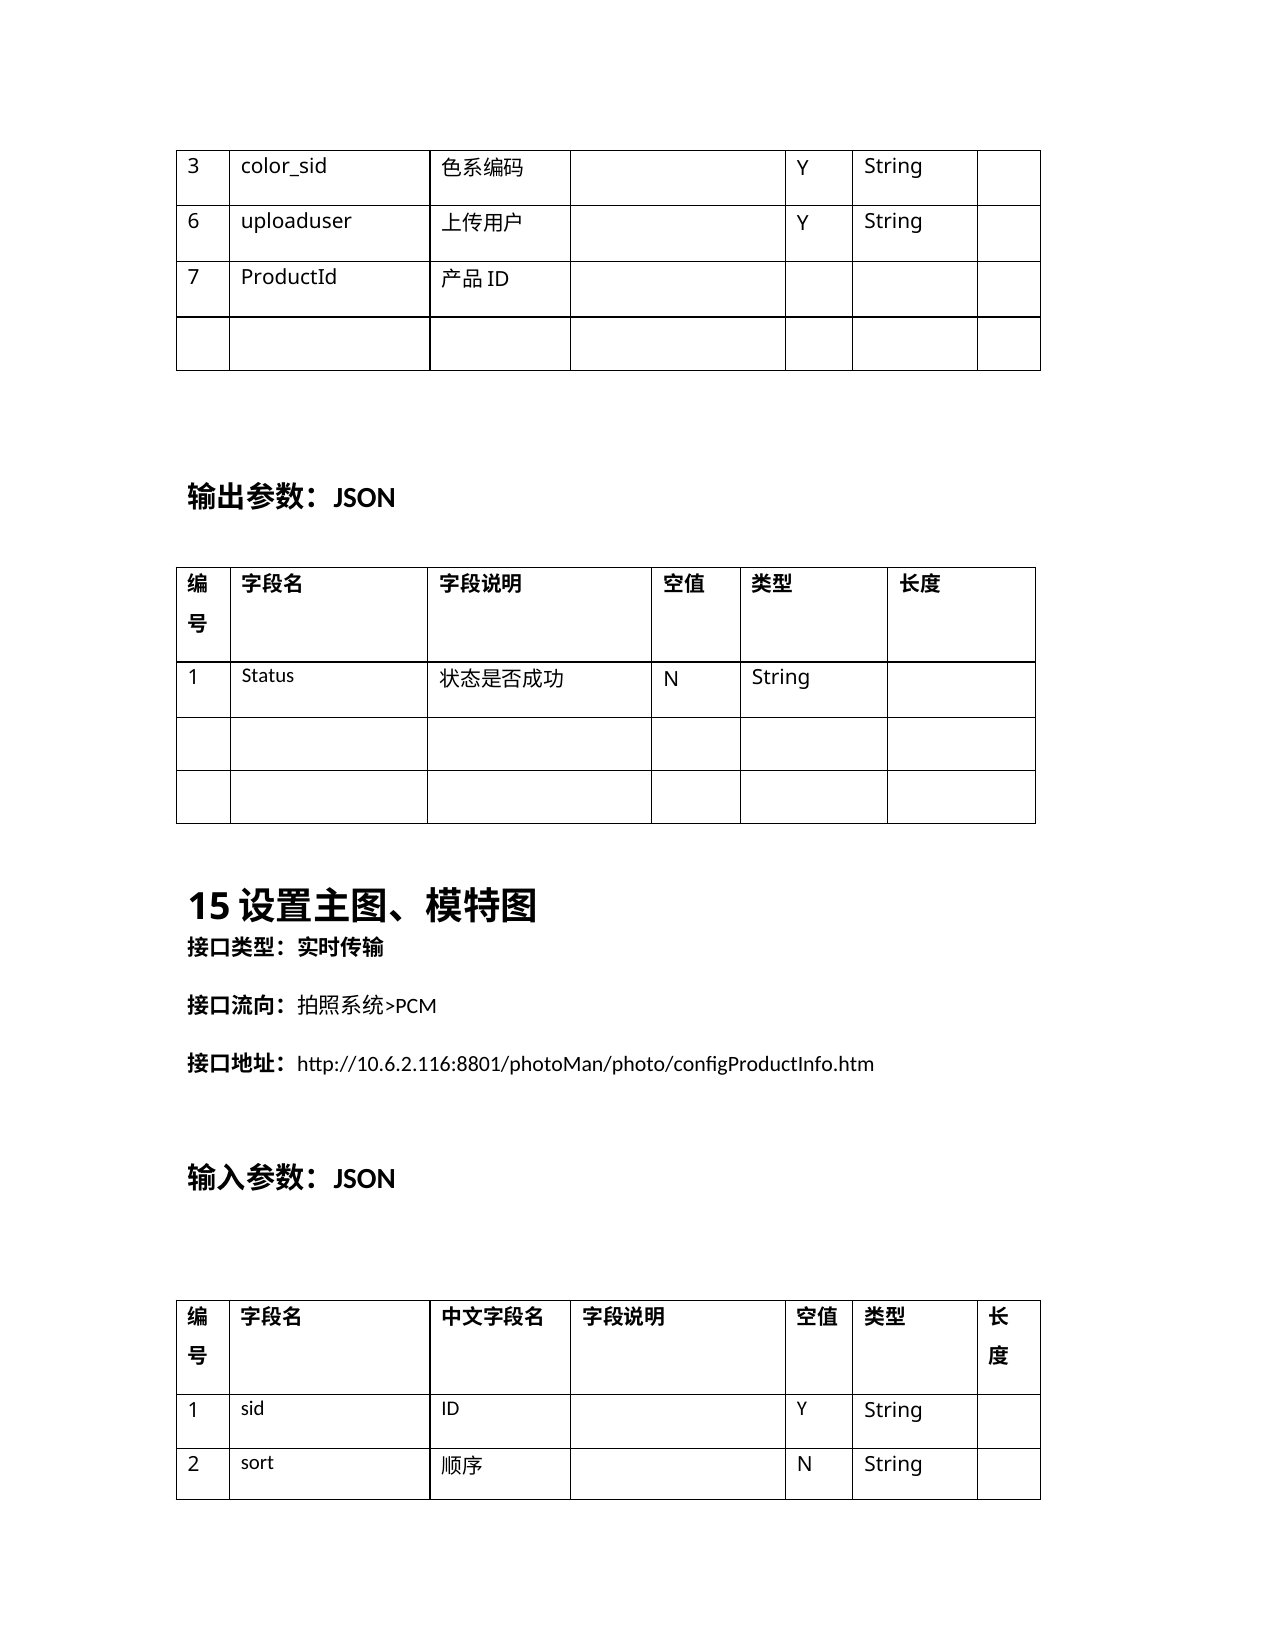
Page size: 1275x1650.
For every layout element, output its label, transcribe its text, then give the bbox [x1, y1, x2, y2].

table_cell Status [231, 663, 427, 717]
table_cell [978, 262, 1040, 316]
table_cell String [741, 663, 887, 717]
table_cell [853, 262, 977, 316]
table_cell 3 [177, 151, 229, 205]
table_header 编号 [177, 1301, 229, 1394]
table_cell [431, 318, 570, 369]
table_cell [571, 151, 785, 205]
table_cell [177, 318, 229, 369]
table_header 类型 [741, 568, 887, 661]
table_cell [888, 718, 1035, 770]
table_cell [978, 318, 1040, 369]
text 接口地址：http://10.6.2.116:8801/photoMan/photo/configProductInfo.htm [187, 1046, 1087, 1077]
table_cell ID [431, 1395, 570, 1448]
table_cell [888, 663, 1035, 717]
table_cell String [853, 1449, 977, 1498]
table_cell sort [230, 1449, 429, 1498]
table_cell String [853, 1395, 977, 1448]
table_header 长度 [888, 568, 1035, 661]
table_cell [428, 771, 651, 823]
table_cell 状态是否成功 [428, 663, 651, 717]
table_cell sid [230, 1395, 429, 1448]
table_cell [786, 318, 852, 369]
table_cell [571, 1395, 785, 1448]
table_cell [652, 718, 740, 770]
table_header 空值 [786, 1301, 852, 1394]
table_cell Y [786, 1395, 852, 1448]
table_cell [231, 771, 427, 823]
table_cell [177, 771, 230, 823]
table_cell [428, 718, 651, 770]
table_cell [888, 771, 1035, 823]
table_header 字段名 [230, 1301, 429, 1394]
text 接口流向：拍照系统>PCM [187, 988, 1087, 1019]
table_header 字段说明 [428, 568, 651, 661]
table_cell 7 [177, 262, 229, 316]
table_cell 色系编码 [431, 151, 570, 205]
table_cell [652, 771, 740, 823]
table_cell Y [786, 151, 852, 205]
table_cell 2 [177, 1449, 229, 1498]
table_header 空值 [652, 568, 740, 661]
table_cell [741, 718, 887, 770]
table_cell [571, 318, 785, 369]
table_cell N [652, 663, 740, 717]
table_cell 上传用户 [431, 206, 570, 261]
table_cell [978, 1395, 1040, 1448]
table_cell N [786, 1449, 852, 1498]
table_cell 产品ID [431, 262, 570, 316]
subtitle 输出参数：JSON [187, 473, 1087, 515]
table_cell String [853, 206, 977, 261]
table_header 中文字段名 [431, 1301, 570, 1394]
table_cell [786, 262, 852, 316]
table_cell [571, 262, 785, 316]
table_header 字段名 [231, 568, 427, 661]
table_cell 1 [177, 1395, 229, 1448]
table_cell [978, 206, 1040, 261]
table_cell [571, 1449, 785, 1498]
table_cell ProductId [230, 262, 429, 316]
table_cell [571, 206, 785, 261]
table_cell String [853, 151, 977, 205]
subtitle 15设置主图、模特图 [187, 876, 1087, 930]
table_cell [177, 718, 230, 770]
table_header 长度 [978, 1301, 1040, 1394]
table_cell Y [786, 206, 852, 261]
table_cell [853, 318, 977, 369]
text 接口类型：实时传输 [187, 930, 1087, 962]
table_cell [230, 318, 429, 369]
table_cell [978, 1449, 1040, 1498]
table_header 字段说明 [571, 1301, 785, 1394]
table_header 类型 [853, 1301, 977, 1394]
table_cell 6 [177, 206, 229, 261]
table_cell [231, 718, 427, 770]
table_cell 1 [177, 663, 230, 717]
table_cell [978, 151, 1040, 205]
table_cell [741, 771, 887, 823]
table_cell color_sid [230, 151, 429, 205]
table_header 编号 [177, 568, 230, 661]
table_cell uploaduser [230, 206, 429, 261]
table_cell 顺序 [431, 1449, 570, 1498]
subtitle 输入参数：JSON [187, 1155, 1087, 1197]
